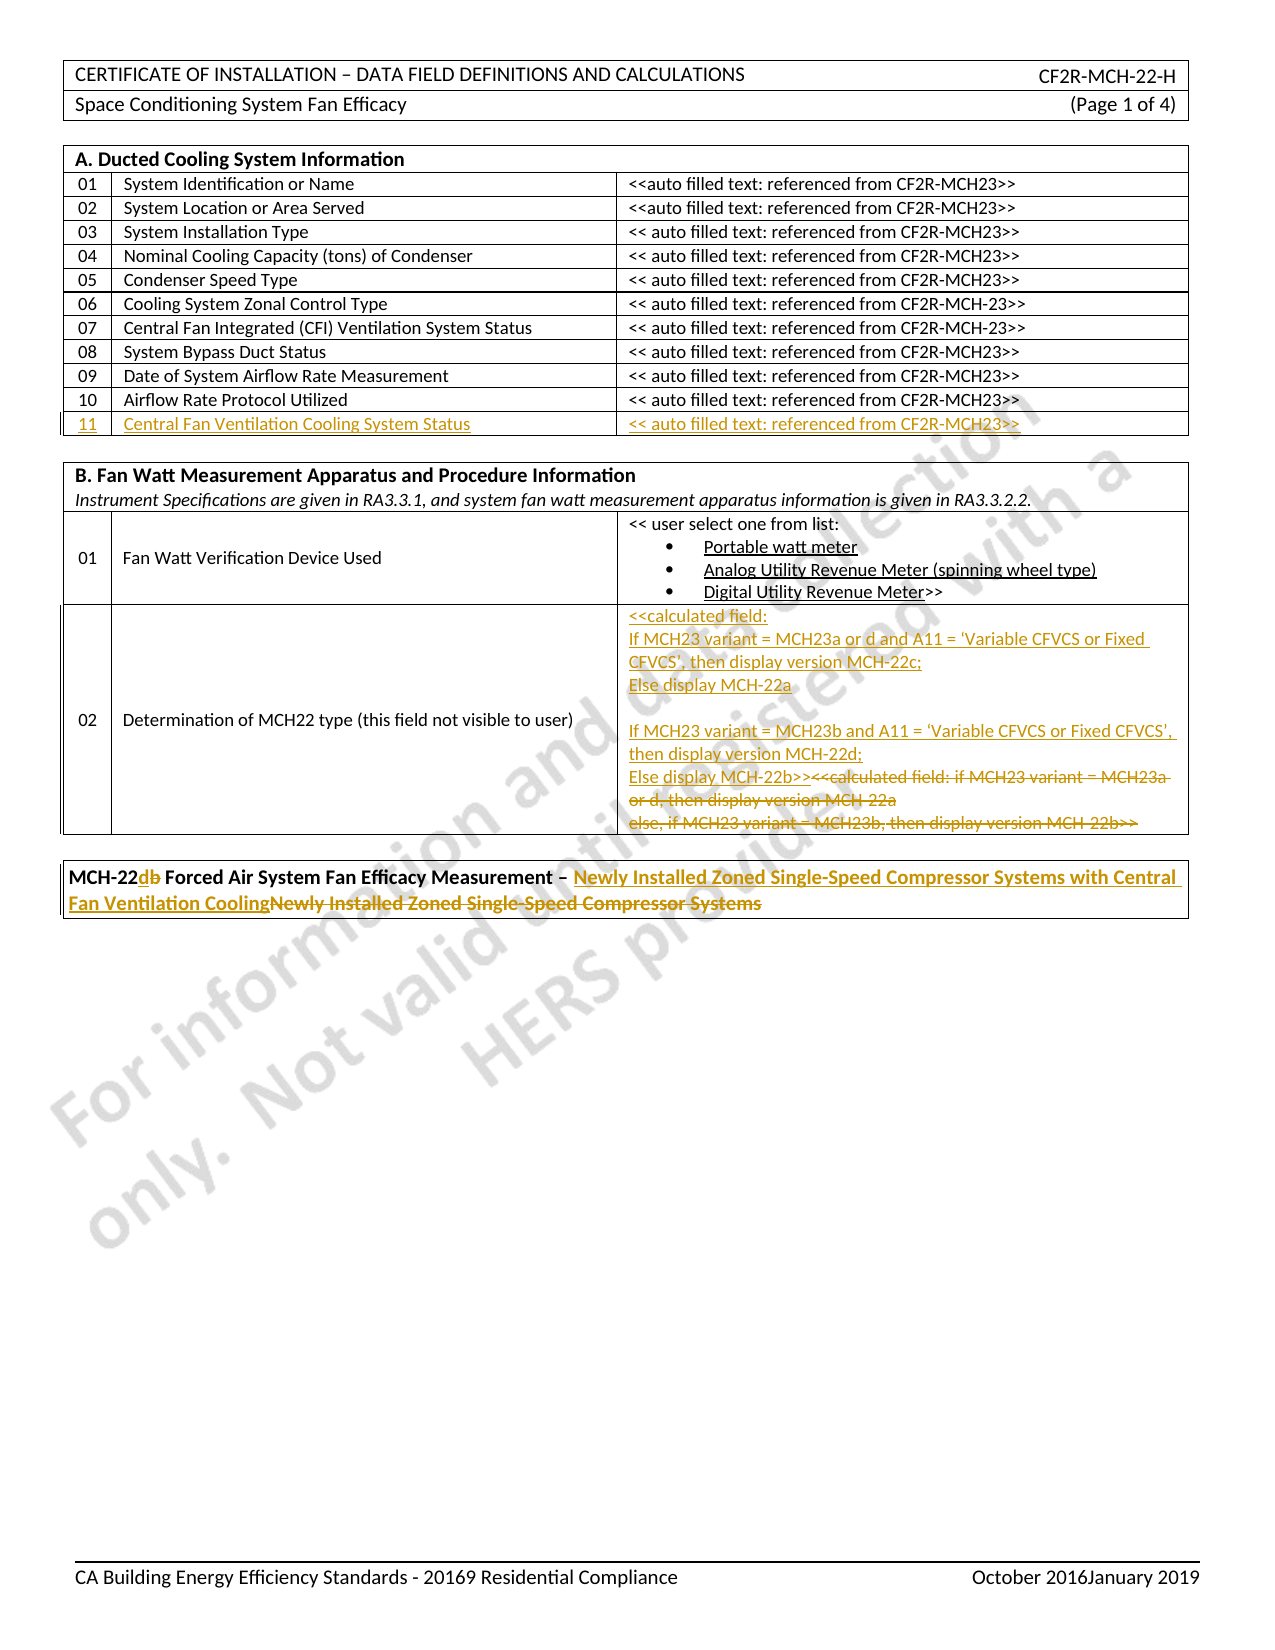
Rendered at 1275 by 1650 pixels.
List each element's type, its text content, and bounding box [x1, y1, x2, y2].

table_cell << auto filled text: referenced from CF2R-MCH23>> [617, 364, 1188, 387]
table_cell Nominal Cooling Capacity (tons) of Condenser [112, 245, 616, 267]
table_cell Fan Watt Verification Device Used [112, 512, 617, 604]
table_cell Determination of MCH22 type (this field not visible to user) [112, 605, 617, 834]
table_cell 05 [64, 269, 111, 291]
table_cell Airflow Rate Protocol Utilized [112, 388, 616, 411]
table_header A. Ducted Cooling System Information [64, 146, 1188, 172]
table_cell System Bypass Duct Status [112, 340, 616, 363]
table_cell 02 [64, 197, 111, 219]
table_cell 03 [64, 221, 111, 243]
table_cell 09 [64, 364, 111, 387]
table_cell System Location or Area Served [112, 197, 616, 219]
table_cell 02 [64, 605, 111, 834]
table_cell 10 [64, 388, 111, 411]
table_header B. Fan Watt Measurement Apparatus and Procedure Information Instrument Specifications are given in RA3.3.1, and system fan watt measurement apparatus information is given in RA3.3.2.2. [64, 463, 1188, 511]
table_cell Condenser Speed Type [112, 269, 616, 291]
table_cell << auto filled text: referenced from CF2R-MCH23>> [617, 221, 1188, 243]
table_cell << auto filled text: referenced from CF2R-MCH23>> [617, 269, 1188, 291]
table_cell << auto filled text: referenced from CF2R-MCH23>> [617, 340, 1188, 363]
table_cell <<auto filled text: referenced from CF2R-MCH23>> [617, 197, 1188, 219]
table_cell 01 [64, 512, 111, 604]
table_cell << user select one from list: Portable watt meter Analog Utility Revenue Meter (spinning wheel type) Digital Utility Revenue Meter>> [618, 512, 1188, 604]
table_cell << auto filled text: referenced from CF2R-MCH23>> [617, 388, 1188, 411]
table_header MCH-22 Forced Air System Fan Efficacy Measurement – [64, 861, 1188, 918]
table_cell [618, 605, 1188, 834]
table_cell System Installation Type [112, 221, 616, 243]
table_cell 08 [64, 340, 111, 363]
table_cell << auto filled text: referenced from CF2R-MCH-23>> [617, 293, 1188, 315]
table_cell <<auto filled text: referenced from CF2R-MCH23>> [617, 173, 1188, 196]
table_cell << auto filled text: referenced from CF2R-MCH-23>> [617, 316, 1188, 339]
table_cell << auto filled text: referenced from CF2R-MCH23>> [617, 245, 1188, 267]
table_cell Date of System Airflow Rate Measurement [112, 364, 616, 387]
table_cell System Identification or Name [112, 173, 616, 196]
table_cell 07 [64, 316, 111, 339]
table_cell Cooling System Zonal Control Type [112, 293, 616, 315]
table_cell Central Fan Integrated (CFI) Ventilation System Status [112, 316, 616, 339]
table_cell 01 [64, 173, 111, 196]
table_cell 06 [64, 293, 111, 315]
table_cell 04 [64, 245, 111, 267]
